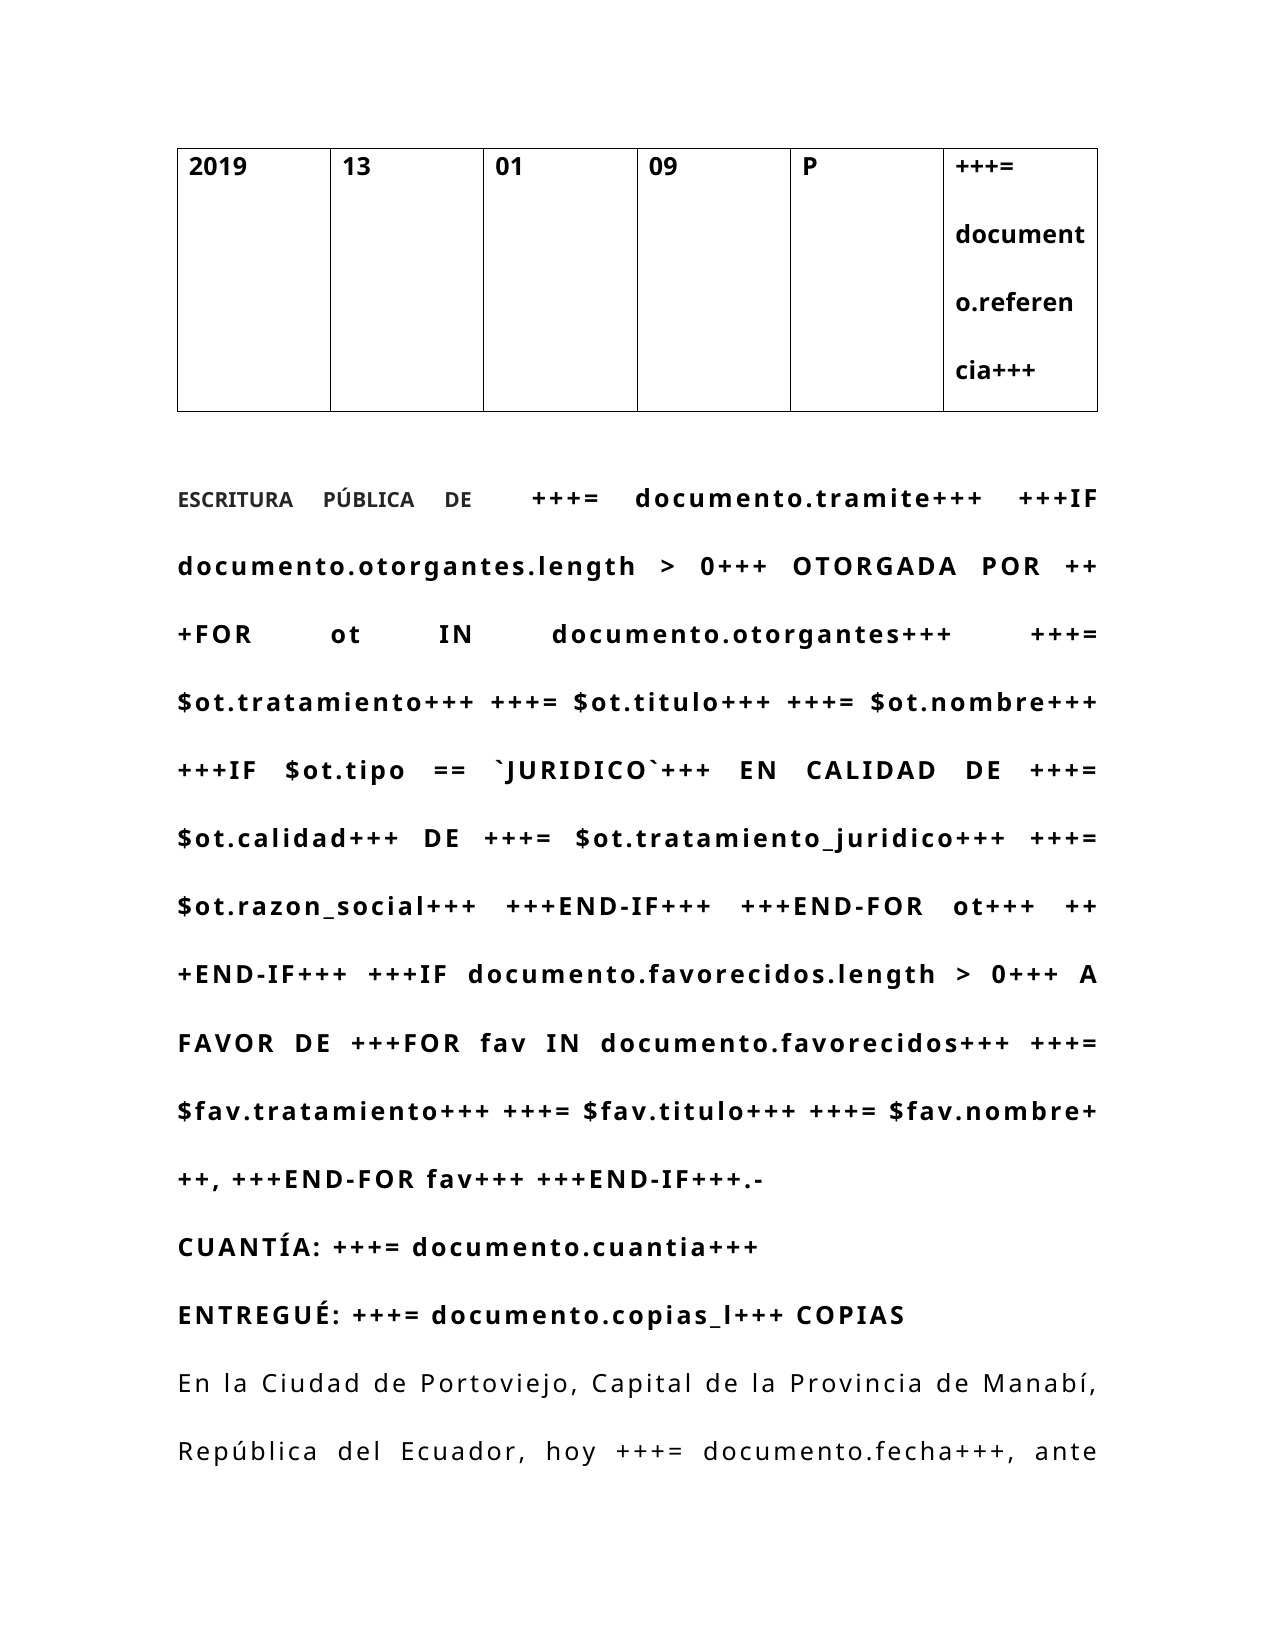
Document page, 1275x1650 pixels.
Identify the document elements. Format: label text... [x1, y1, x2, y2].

table_header 2019 [178, 149, 330, 411]
table_header 13 [331, 149, 483, 411]
table_header P [791, 149, 943, 411]
text ENTREGUÉ: +++= documento.copias_l+++ COPIAS [177, 1298, 1098, 1332]
table_header +++= documento.referencia+++ [944, 149, 1097, 411]
text CUANTÍA: +++= documento.cuantia+++ [177, 1229, 1098, 1264]
table_header 09 [638, 149, 790, 411]
text ESCRITURA PÚBLICA DE +++= documento.tramite+++ +++IF documento.otorgantes.length > 0+++ OTORGADA POR +++FOR ot IN documento.otorgantes+++ +++= $ot.tratamiento+++ +++= $ot.titulo+++ +++= $ot.nombre+++ +++IF $ot.tipo == `JURIDICO`+++ EN CALIDAD DE +++= $ot.calidad+++ DE +++= $ot.tratamiento_juridico+++ +++= $ot.razon_social+++ +++END-IF+++ +++END-FOR ot+++ +++END-IF+++ +++IF documento.favorecidos.length > 0+++ A FAVOR DE +++FOR fav IN documento.favorecidos+++ +++= $fav.tratamiento+++ +++= $fav.titulo+++ +++= $fav.nombre+++, +++END-FOR fav+++ +++END-IF+++.- [177, 480, 1098, 1196]
table_header 01 [484, 149, 637, 411]
